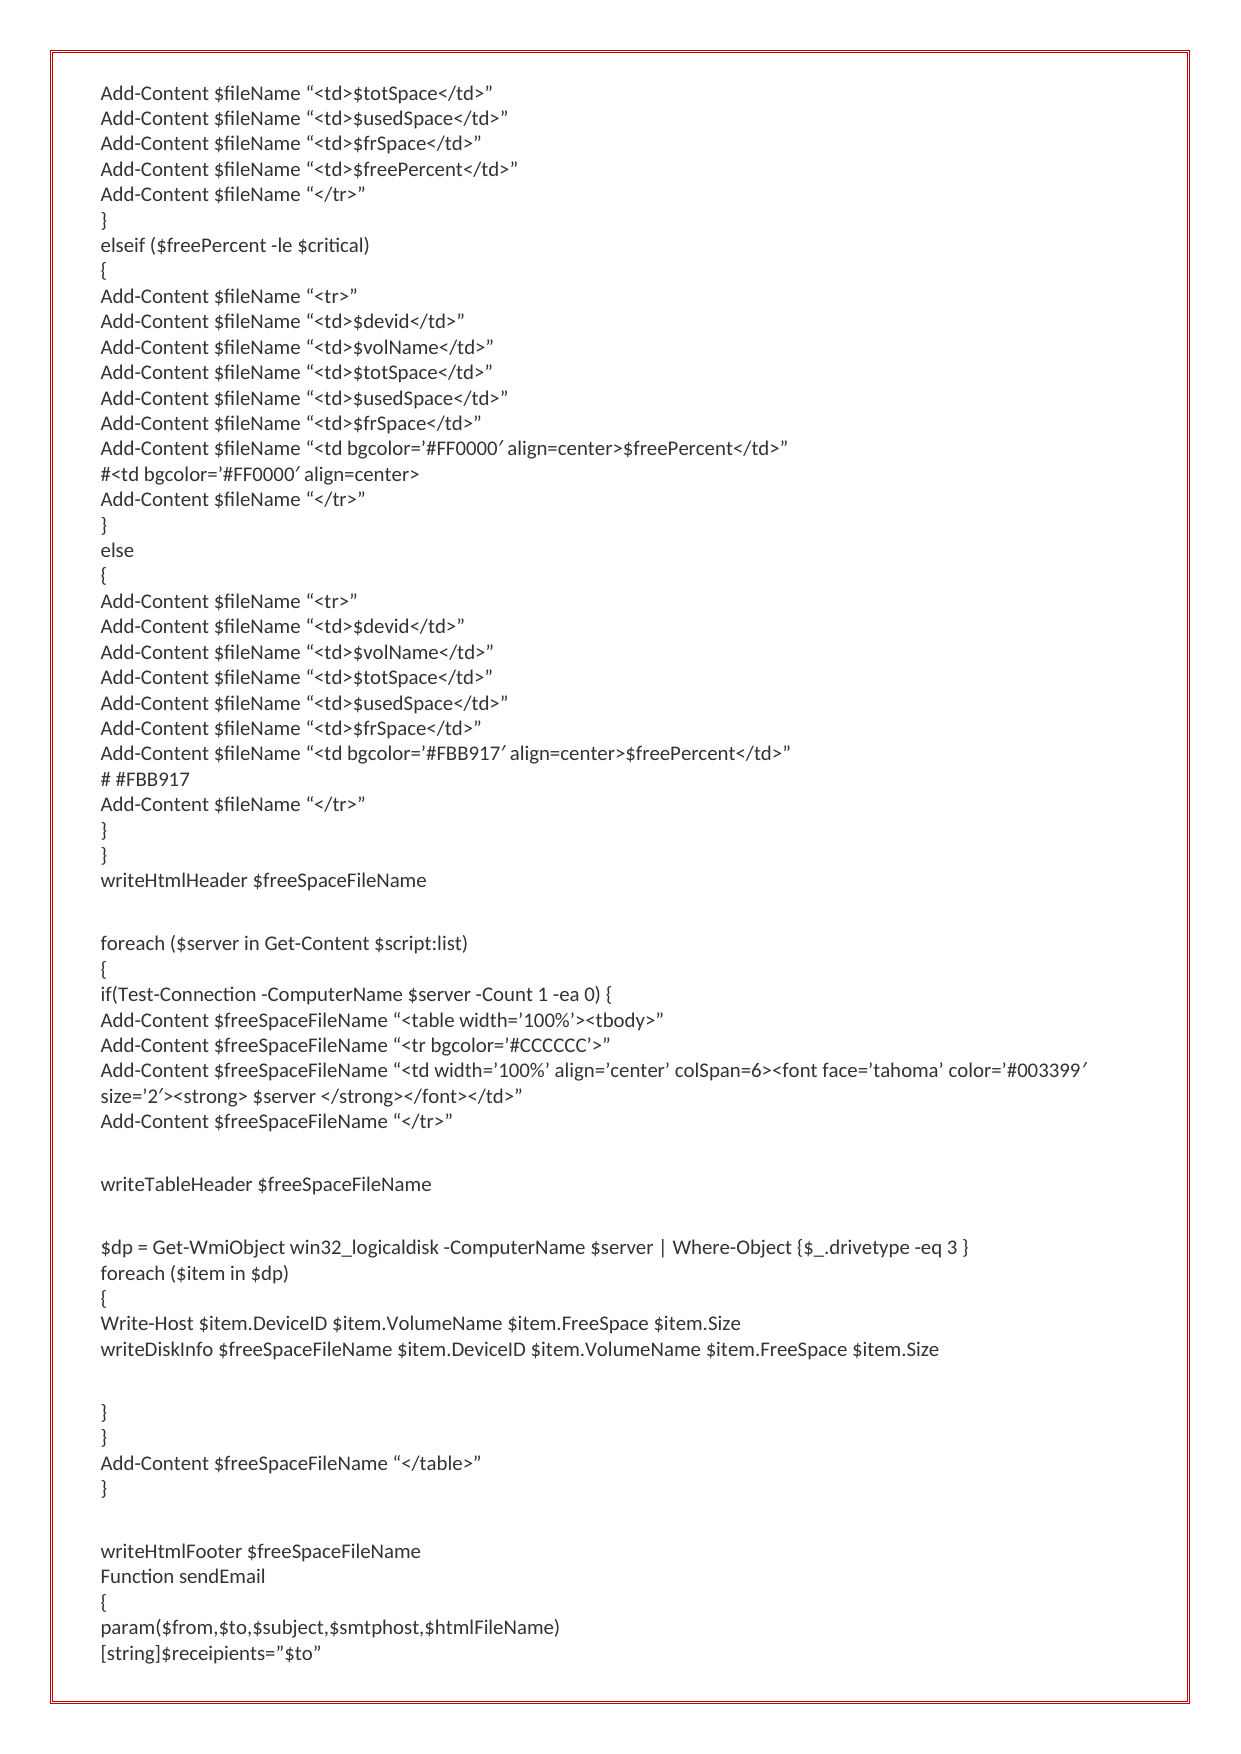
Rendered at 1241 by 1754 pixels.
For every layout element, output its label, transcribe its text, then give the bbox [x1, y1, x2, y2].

text $dp = Get-WmiObject win32_logicaldisk -ComputerName $server | Where-Object {$_.drivetype -eq 3 } foreach ($item in $dp) { Write-Host $item.DeviceID $item.VolumeName $item.FreeSpace $item.Size writeDiskInfo $freeSpaceFileName $item.DeviceID $item.VolumeName $item.FreeSpace $item.Size [100, 1234, 1169, 1361]
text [100, 1538, 1169, 1665]
text } } Add-Content $freeSpaceFileName “</table>” } [100, 1399, 1169, 1501]
text Add-Content $fileName “<td>$totSpace</td>” Add-Content $fileName “<td>$usedSpace</td>” Add-Content $fileName “<td>$frSpace</td>” Add-Content $fileName “<td>$freePercent</td>” Add-Content $fileName “</tr>” } elseif ($freePercent -le $critical) { Add-Content $fileName “<tr>” Add-Content $fileName “<td>$devid</td>” Add-Content $fileName “<td>$volName</td>” Add-Content $fileName “<td>$totSpace</td>” Add-Content $fileName “<td>$usedSpace</td>” Add-Content $fileName “<td>$frSpace</td>” Add-Content $fileName “<td bgcolor=’#FF0000′ align=center>$freePercent</td>” #<td bgcolor=’#FF0000′ align=center> Add-Content $fileName “</tr>” } else { Add-Content $fileName “<tr>” Add-Content $fileName “<td>$devid</td>” Add-Content $fileName “<td>$volName</td>” Add-Content $fileName “<td>$totSpace</td>” Add-Content $fileName “<td>$usedSpace</td>” Add-Content $fileName “<td>$frSpace</td>” Add-Content $fileName “<td bgcolor=’#FBB917′ align=center>$freePercent</td>” # #FBB917 Add-Content $fileName “</tr>” } } writeHtmlHeader $freeSpaceFileName [100, 80, 1169, 893]
text foreach ($server in Get-Content $script:list) { if(Test-Connection -ComputerName $server -Count 1 -ea 0) { Add-Content $freeSpaceFileName “<table width=’100%’><tbody>” Add-Content $freeSpaceFileName “<tr bgcolor=’#CCCCCC’>” Add-Content $freeSpaceFileName “<td width=’100%’ align=’center’ colSpan=6><font face=’tahoma’ color=’#003399′ size=’2′><strong> $server </strong></font></td>” Add-Content $freeSpaceFileName “</tr>” [100, 931, 1169, 1134]
text writeTableHeader $freeSpaceFileName [100, 1171, 1169, 1197]
